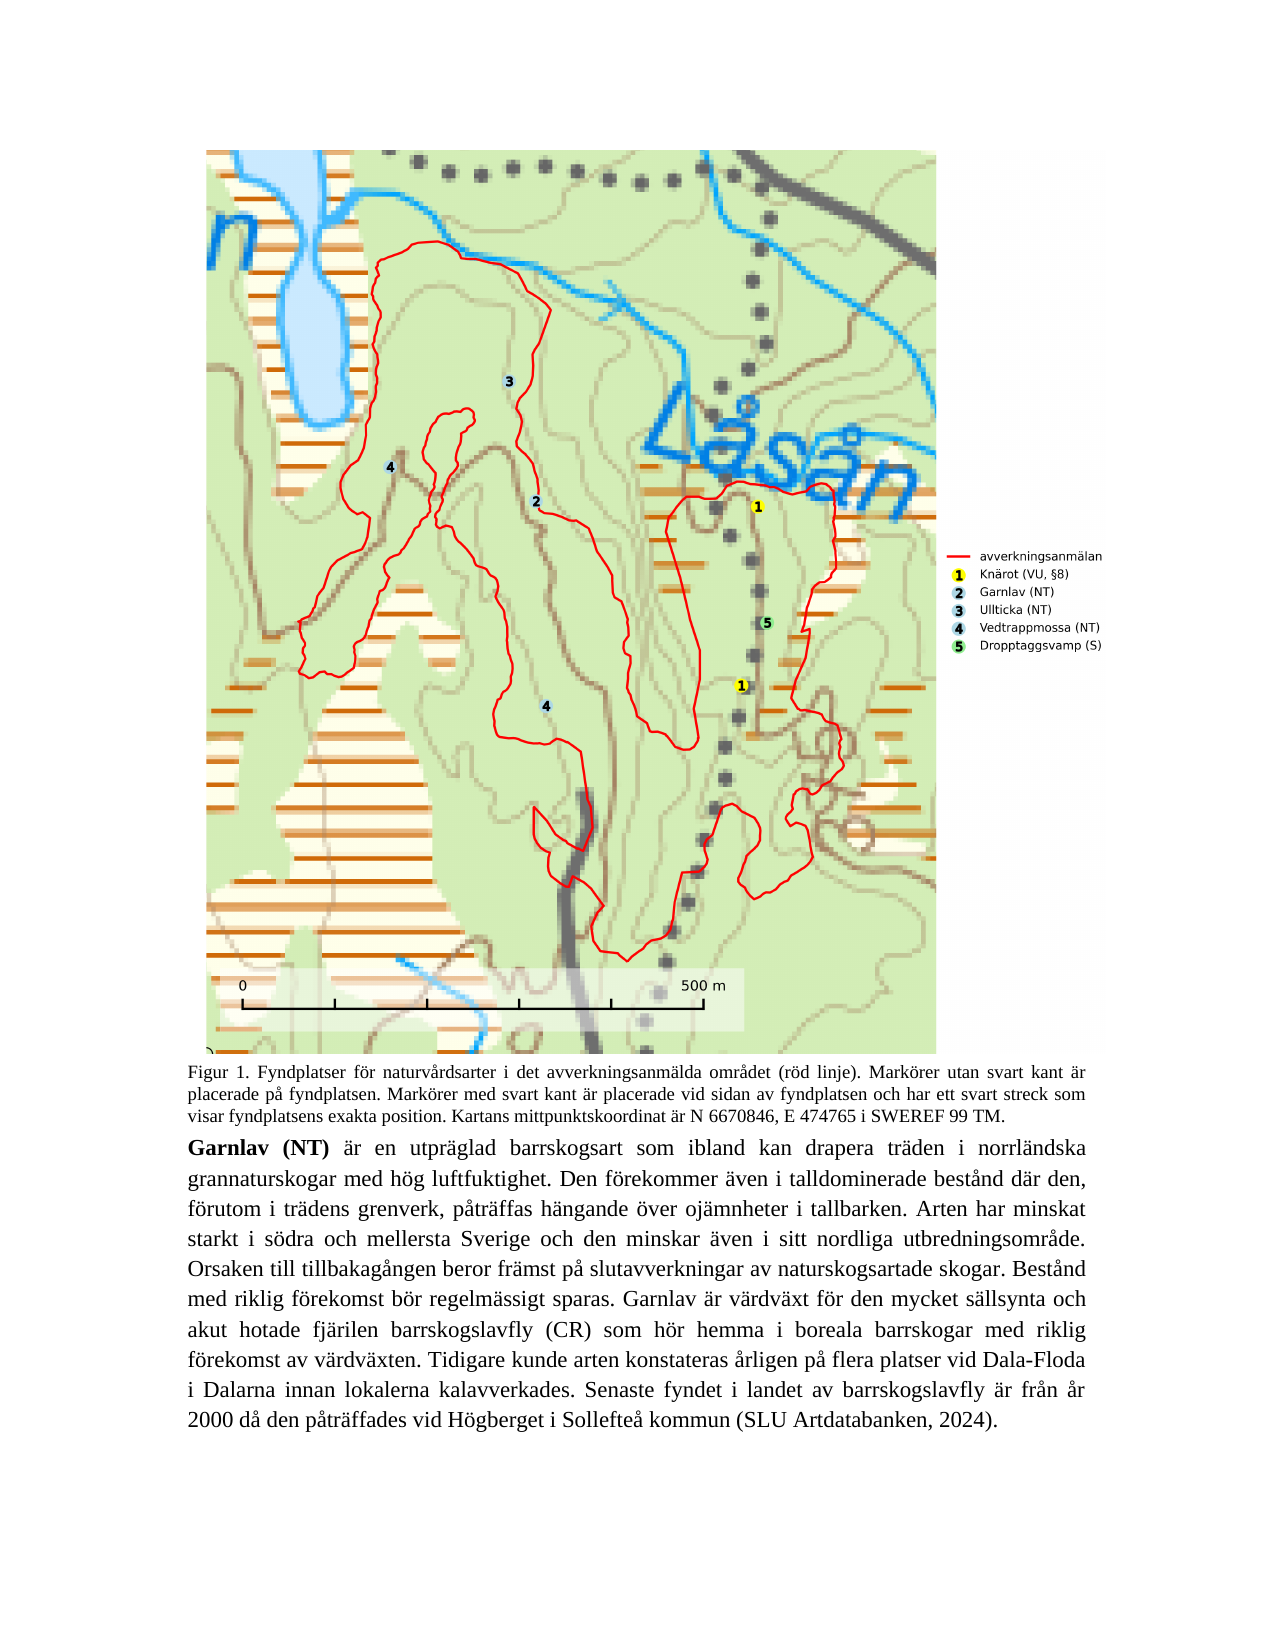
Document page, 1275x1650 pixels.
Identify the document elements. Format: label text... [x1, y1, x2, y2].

text Figur 1. Fyndplatser för naturvårdsarter i det avverkningsanmälda området (röd linje). Markörer utan svart kant är placerade på fyndplatsen. Markörer med svart kant är placerade vid sidan av fyndplatsen och har ett svart streck som visar fyndplatsens exakta position. Kartans mittpunktskoordinat är N 6670846, E 474765 i SWEREF 99 TM. [187, 1061, 1087, 1126]
picture [206, 150, 1107, 1054]
text Garnlav (NT) är en utpräglad barrskogsart som ibland kan drapera träden i norrländska grannaturskogar med hög luftfuktighet. Den förekommer även i talldominerade bestånd där den, förutom i trädens grenverk, påträffas hängande över ojämnheter i tallbarken. Arten har minskat starkt i södra och mellersta Sverige och den minskar även i sitt nordliga utbredningsområde. Orsaken till tillbakagången beror främst på slutavverkningar av naturskogsartade skogar. Bestånd med riklig förekomst bör regelmässigt sparas. Garnlav är värdväxt för den mycket sällsynta och akut hotade fjärilen barrskogslavfly (CR) som hör hemma i boreala barrskogar med riklig förekomst av värdväxten. Tidigare kunde arten konstateras årligen på flera platser vid Dala-Floda i Dalarna innan lokalerna kalavverkades. Senaste fyndet i landet av barrskogslavfly är från år 2000 då den påträffades vid Högberget i Sollefteå kommun (SLU Artdatabanken, 2024). [187, 1134, 1087, 1433]
